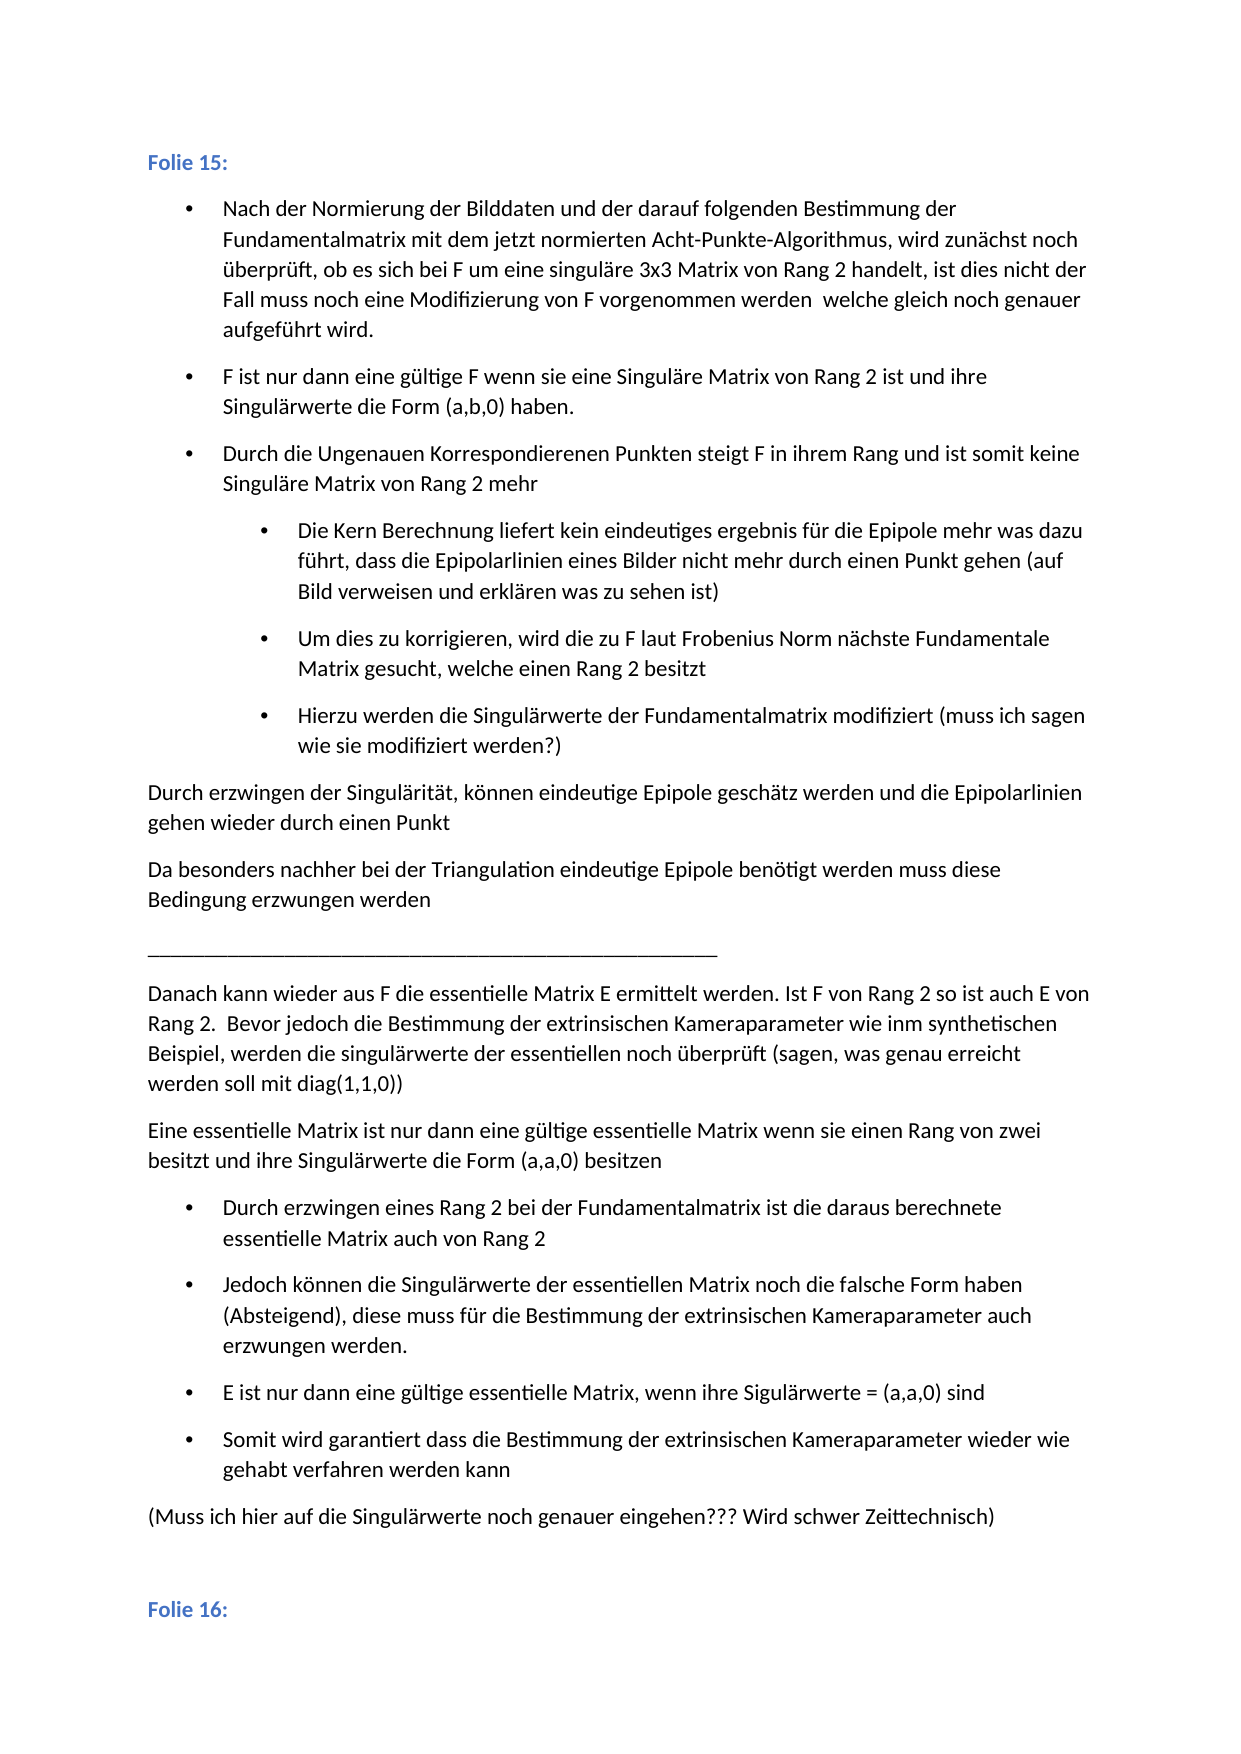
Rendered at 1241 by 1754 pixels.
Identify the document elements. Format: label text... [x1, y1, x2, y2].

list Durch die Ungenauen Korrespondierenen Punkten steigt F in ihrem Rang und ist somit keine Singuläre Matrix von Rang 2 mehr [185, 439, 1093, 497]
text (Muss ich hier auf die Singulärwerte noch genauer eingehen??? Wird schwer Zeittechnisch) [148, 1502, 1093, 1530]
list Somit wird garantiert dass die Bestimmung der extrinsischen Kameraparameter wieder wie gehabt verfahren werden kann [185, 1425, 1093, 1483]
list Hierzu werden die Singulärwerte der Fundamentalmatrix modifiziert (muss ich sagen wie sie modifiziert werden?) [260, 701, 1093, 759]
list Die Kern Berechnung liefert kein eindeutiges ergebnis für die Epipole mehr was dazu führt, dass die Epipolarlinien eines Bilder nicht mehr durch einen Punkt gehen (auf Bild verweisen und erklären was zu sehen ist) [260, 516, 1093, 605]
text Eine essentielle Matrix ist nur dann eine gültige essentielle Matrix wenn sie einen Rang von zwei besitzt und ihre Singulärwerte die Form (a,a,0) besitzen [148, 1116, 1093, 1174]
list Nach der Normierung der Bilddaten und der darauf folgenden Bestimmung der Fundamentalmatrix mit dem jetzt normierten Acht-Punkte-Algorithmus, wird zunächst noch überprüft, ob es sich bei F um eine singuläre 3x3 Matrix von Rang 2 handelt, ist dies nicht der Fall muss noch eine Modifizierung von F vorgenommen werden welche gleich noch genauer aufgeführt wird. [185, 194, 1093, 343]
text Da besonders nachher bei der Triangulation eindeutige Epipole benötigt werden muss diese Bedingung erzwungen werden [148, 855, 1093, 913]
text __________________________________________________ [148, 932, 1093, 960]
text Folie 16: [148, 1596, 1093, 1623]
text Danach kann wieder aus F die essentielle Matrix E ermittelt werden. Ist F von Rang 2 so ist auch E von Rang 2. Bevor jedoch die Bestimmung der extrinsischen Kameraparameter wie inm synthetischen Beispiel, werden die singulärwerte der essentiellen noch überprüft (sagen, was genau erreicht werden soll mit diag(1,1,0)) [148, 979, 1093, 1097]
list E ist nur dann eine gültige essentielle Matrix, wenn ihre Sigulärwerte = (a,a,0) sind [185, 1378, 1093, 1406]
list Um dies zu korrigieren, wird die zu F laut Frobenius Norm nächste Fundamentale Matrix gesucht, welche einen Rang 2 besitzt [260, 624, 1093, 682]
text Durch erzwingen der Singulärität, können eindeutige Epipole geschätz werden und die Epipolarlinien gehen wieder durch einen Punkt [148, 778, 1093, 836]
list Jedoch können die Singulärwerte der essentiellen Matrix noch die falsche Form haben (Absteigend), diese muss für die Bestimmung der extrinsischen Kameraparameter auch erzwungen werden. [185, 1271, 1093, 1359]
list Durch erzwingen eines Rang 2 bei der Fundamentalmatrix ist die daraus berechnete essentielle Matrix auch von Rang 2 [185, 1193, 1093, 1252]
list F ist nur dann eine gültige F wenn sie eine Singuläre Matrix von Rang 2 ist und ihre Singulärwerte die Form (a,b,0) haben. [185, 362, 1093, 420]
text Folie 15: [148, 148, 1093, 176]
